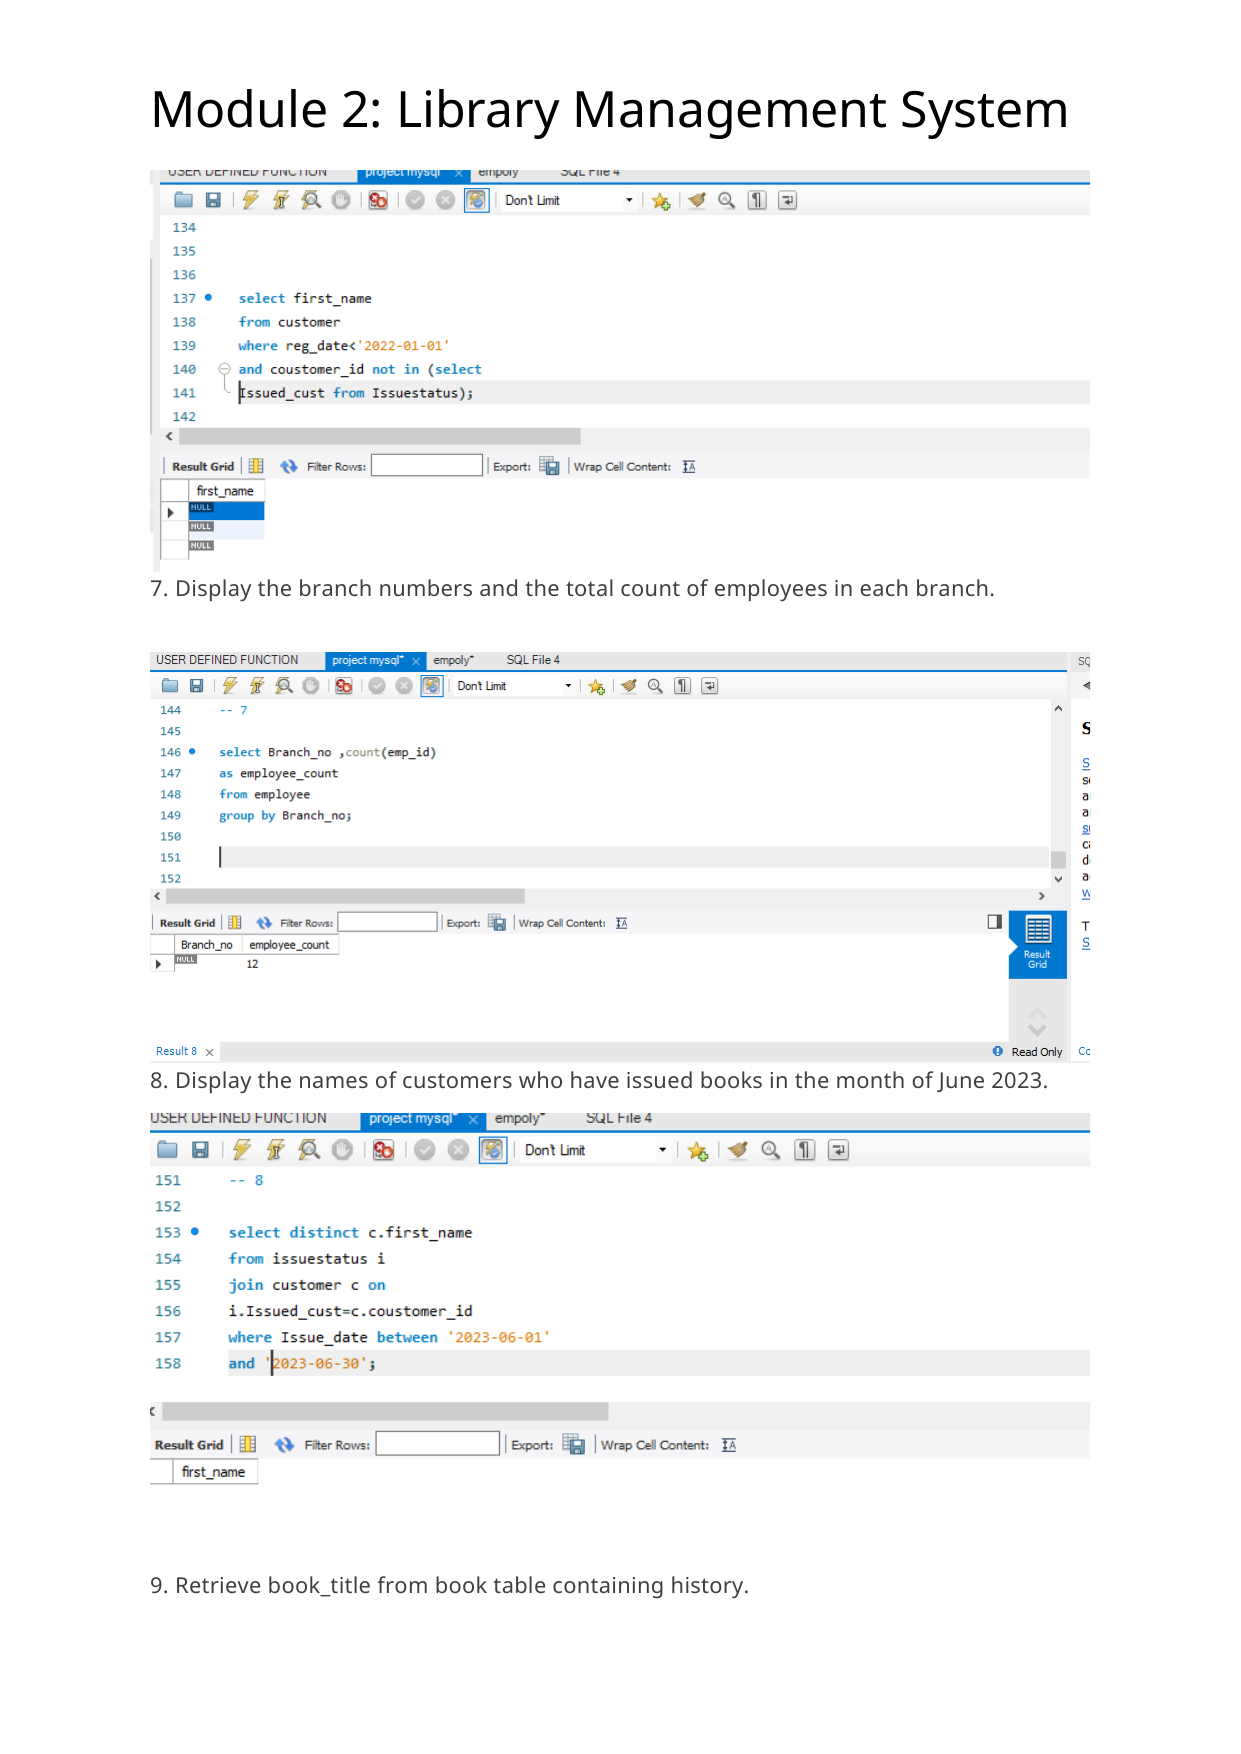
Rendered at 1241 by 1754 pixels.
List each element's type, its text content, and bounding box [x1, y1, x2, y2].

text 7. Display the branch numbers and the total count of employees in each branch. [150, 572, 1090, 633]
picture [150, 170, 1091, 572]
picture [150, 1113, 1091, 1568]
text 9. Retrieve book_title from book table containing history. [150, 1568, 1090, 1600]
text 8. Display the names of customers who have issued books in the month of June 2023. [150, 1063, 1090, 1095]
picture [150, 652, 1091, 1063]
